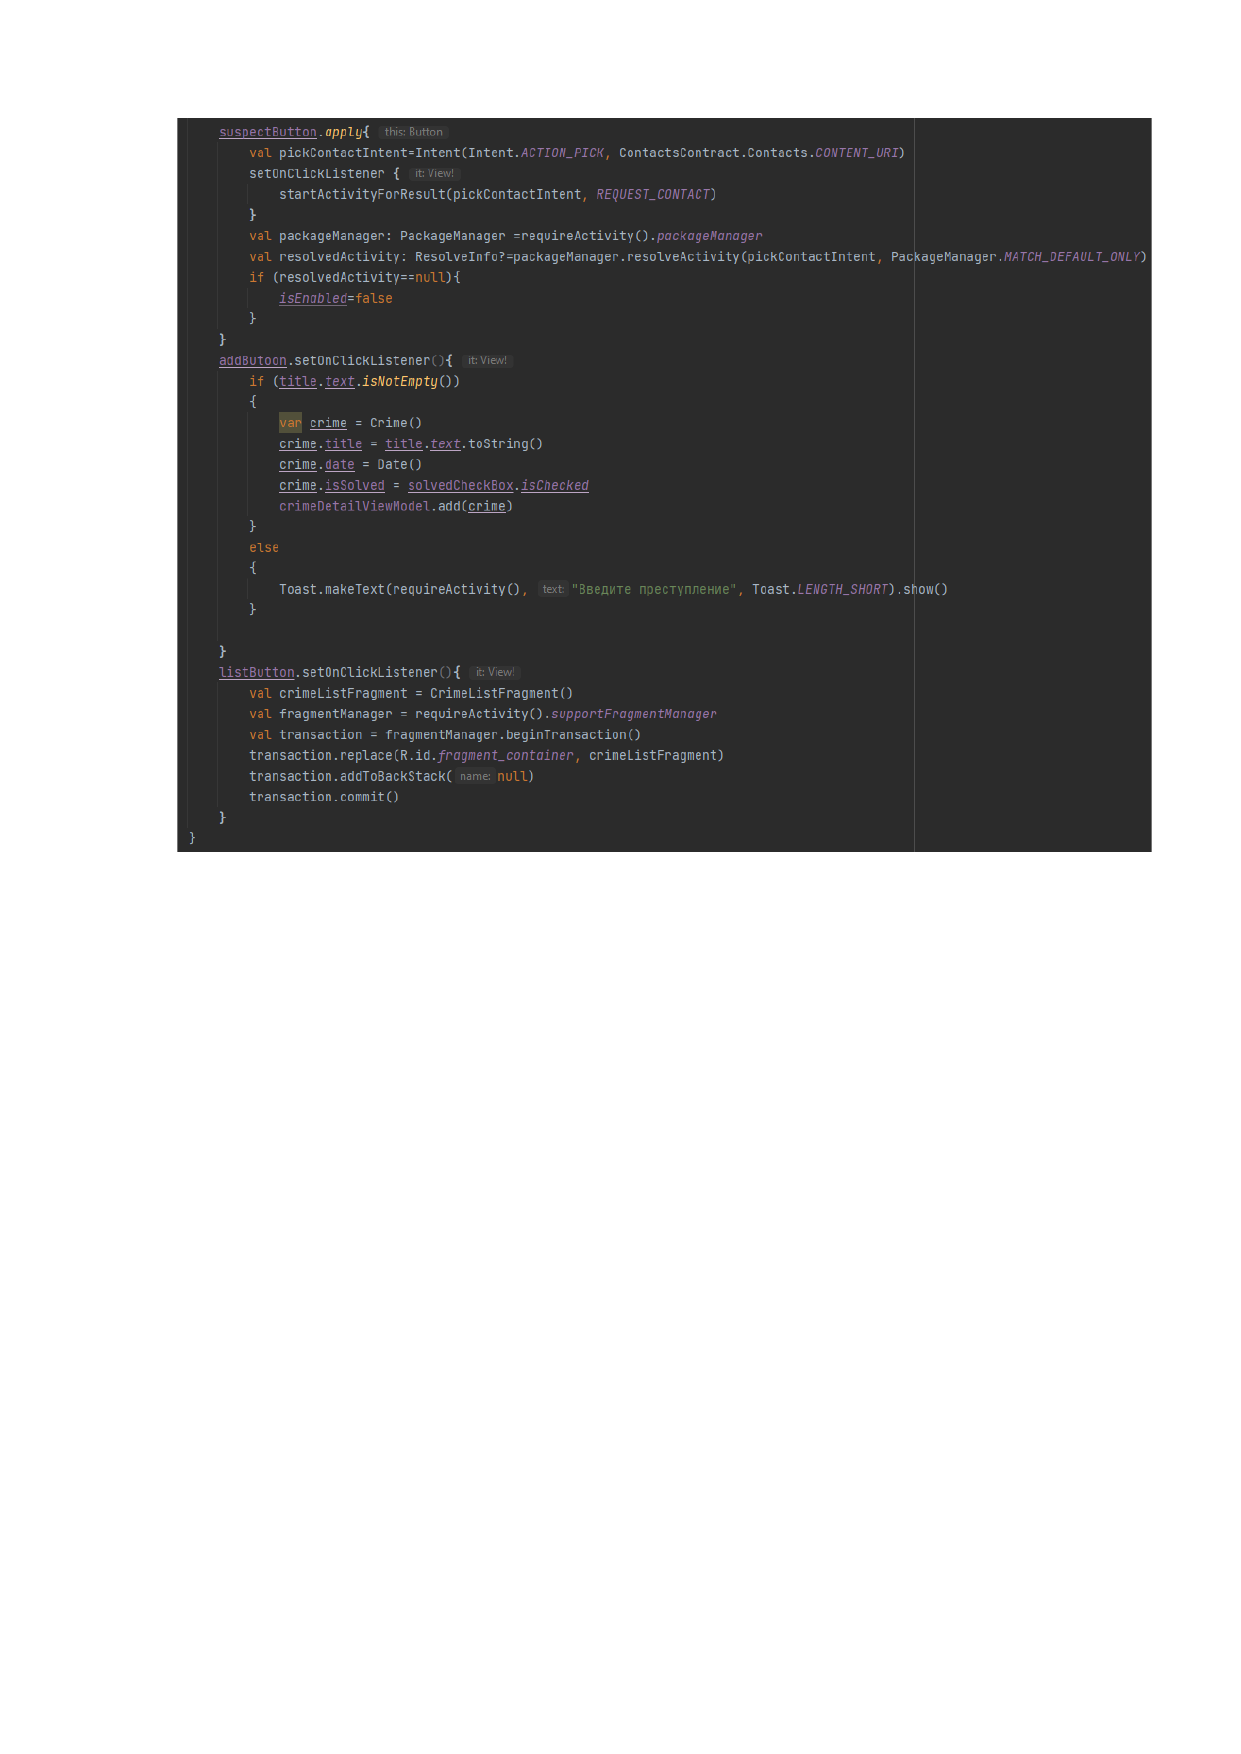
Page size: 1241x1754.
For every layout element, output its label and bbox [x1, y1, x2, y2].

picture [177, 118, 1152, 852]
